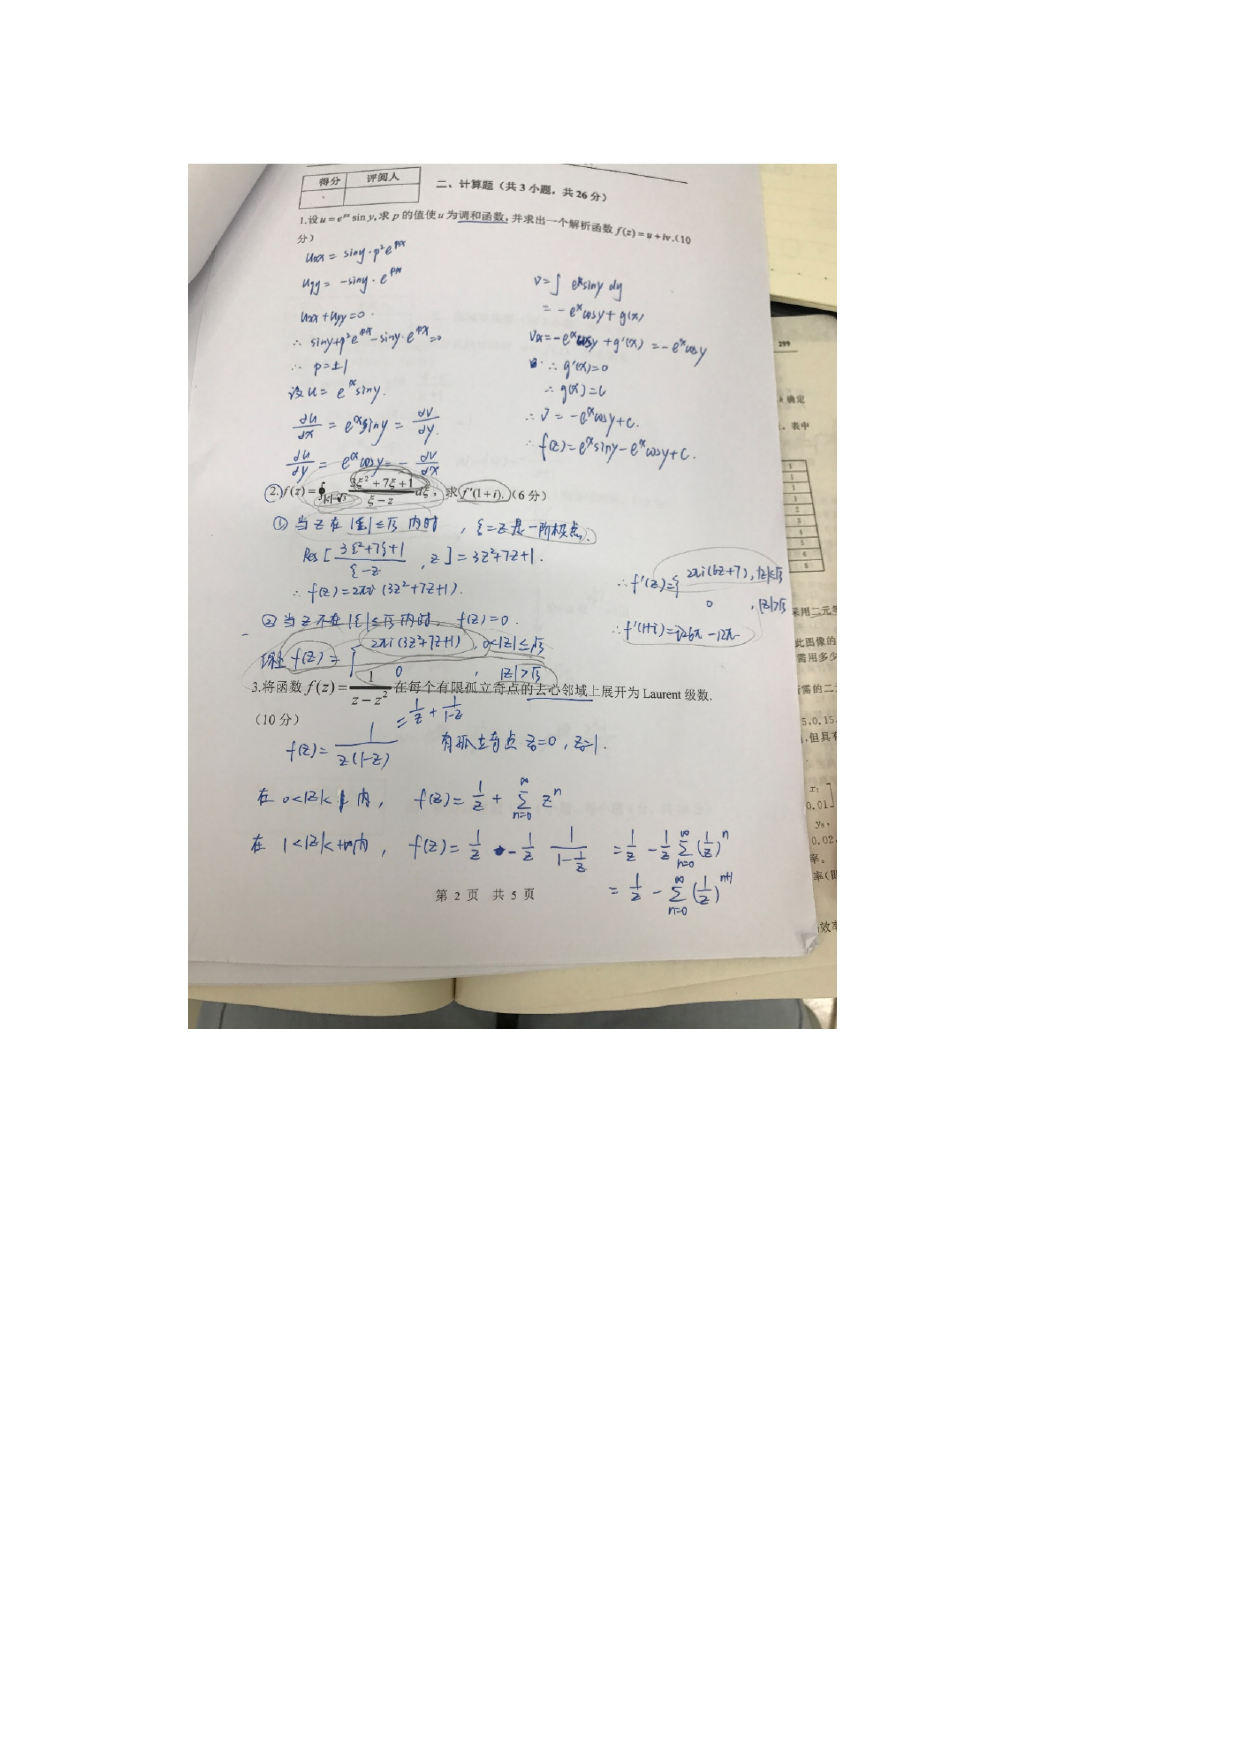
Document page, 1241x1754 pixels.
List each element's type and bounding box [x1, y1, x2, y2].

picture [188, 165, 837, 1029]
